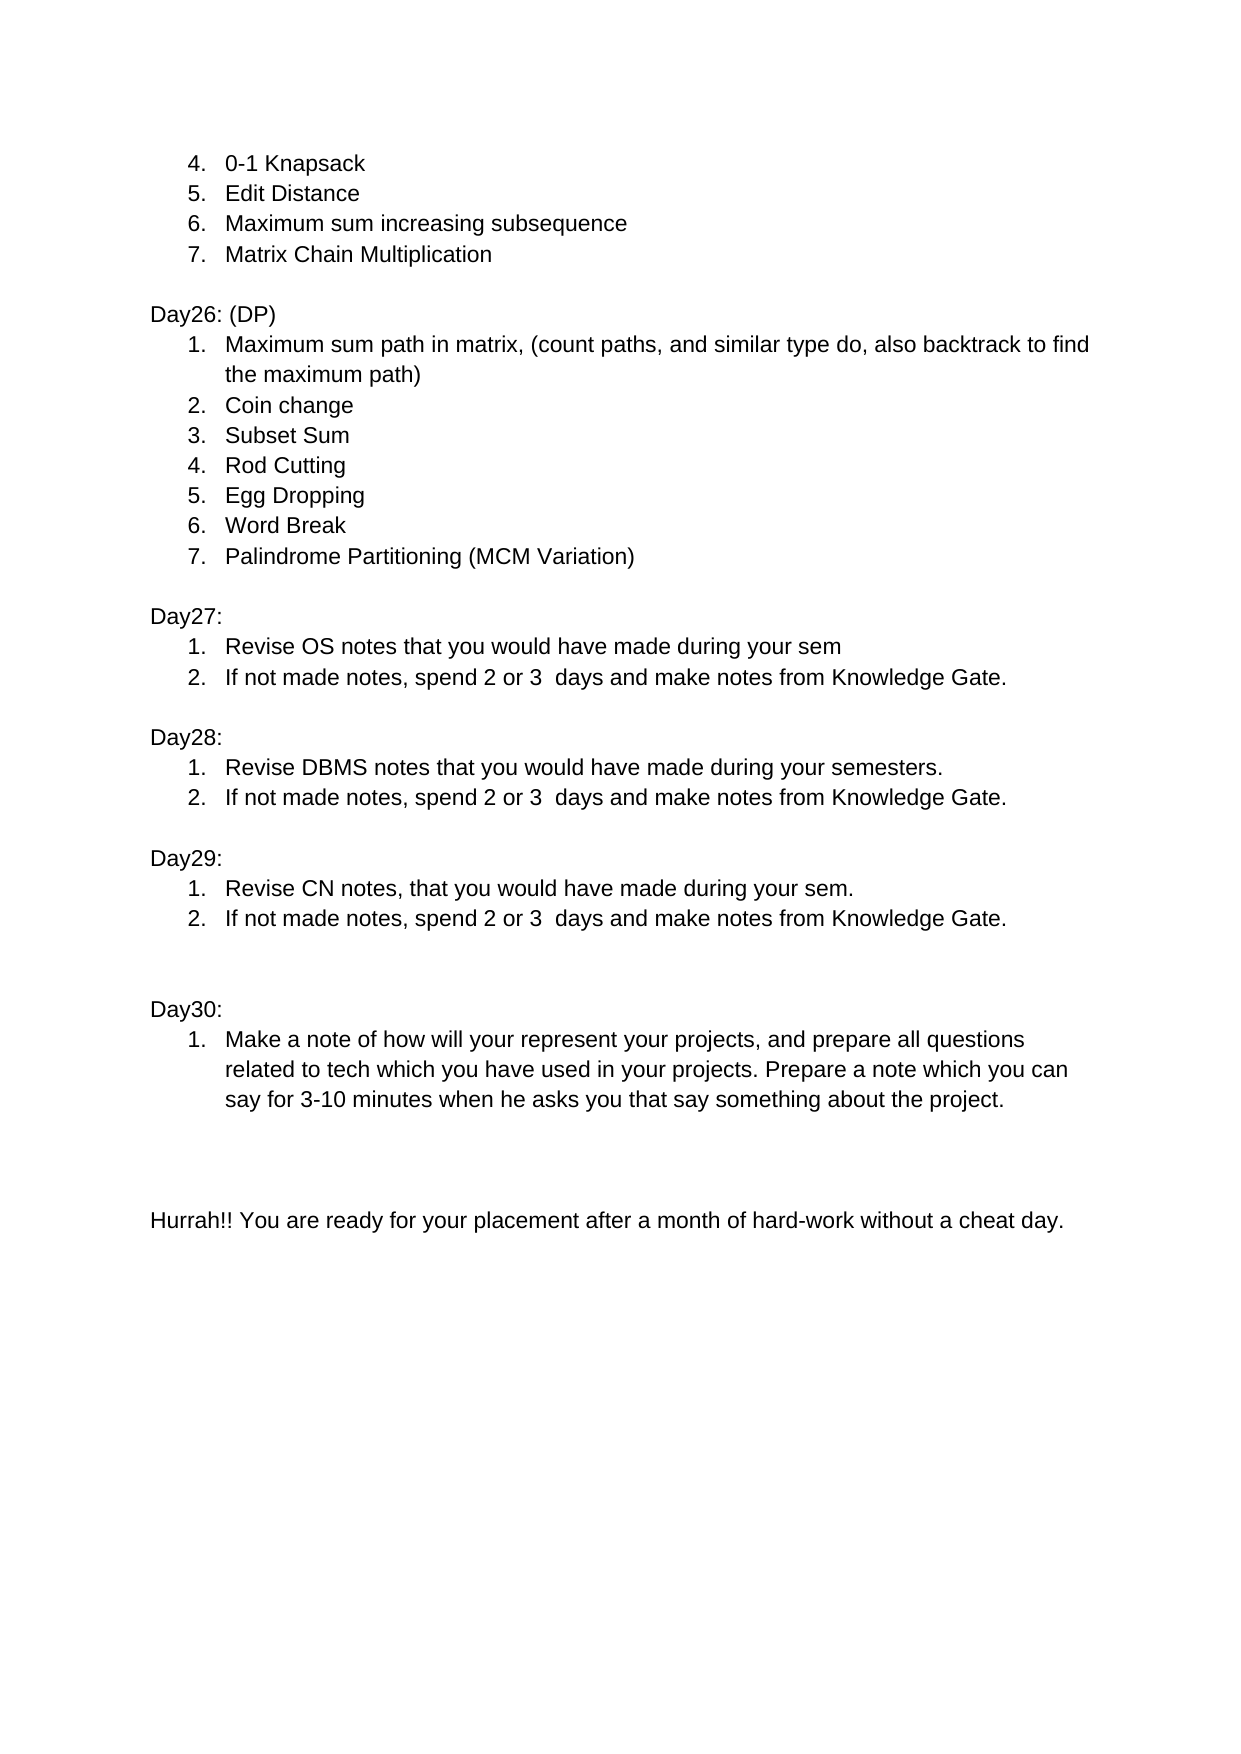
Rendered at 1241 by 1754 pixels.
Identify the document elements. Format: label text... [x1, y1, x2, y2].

list Revise CN notes, that you would have made during your sem. [187, 875, 1090, 901]
list 0-1 Knapsack [187, 150, 1090, 176]
text Day30: [150, 996, 1090, 1022]
list If not made notes, spend 2 or 3 days and make notes from Knowledge Gate. [187, 905, 1090, 932]
list Egg Dropping [187, 482, 1090, 509]
list Revise OS notes that you would have made during your sem [187, 633, 1090, 660]
list Rod Cutting [187, 452, 1090, 478]
list Edit Distance [187, 180, 1090, 207]
list Subset Sum [187, 422, 1090, 448]
list Palindrome Partitioning (MCM Variation) [187, 543, 1090, 599]
text Day26: (DP) [150, 301, 1090, 327]
list Maximum sum increasing subsequence [187, 210, 1090, 237]
text Day27: [150, 603, 1090, 629]
list Matrix Chain Multiplication [187, 241, 1090, 267]
text Hurrah!! You are ready for your placement after a month of hard-work without a cheat day. [150, 1207, 1090, 1234]
list If not made notes, spend 2 or 3 days and make notes from Knowledge Gate. [187, 784, 1090, 811]
list Make a note of how will your represent your projects, and prepare all questions related to tech which you have used in your projects. Prepare a note which you can say for 3-10 minutes when he asks you that say something about the project. [187, 1026, 1090, 1143]
list If not made notes, spend 2 or 3 days and make notes from Knowledge Gate. [187, 663, 1090, 690]
list Word Break [187, 512, 1090, 539]
list Maximum sum path in matrix, (count paths, and similar type do, also backtrack to find the maximum path) [187, 331, 1090, 388]
list Revise DBMS notes that you would have made during your semesters. [187, 754, 1090, 781]
text Day29: [150, 845, 1090, 871]
list Coin change [187, 392, 1090, 418]
text Day28: [150, 724, 1090, 750]
